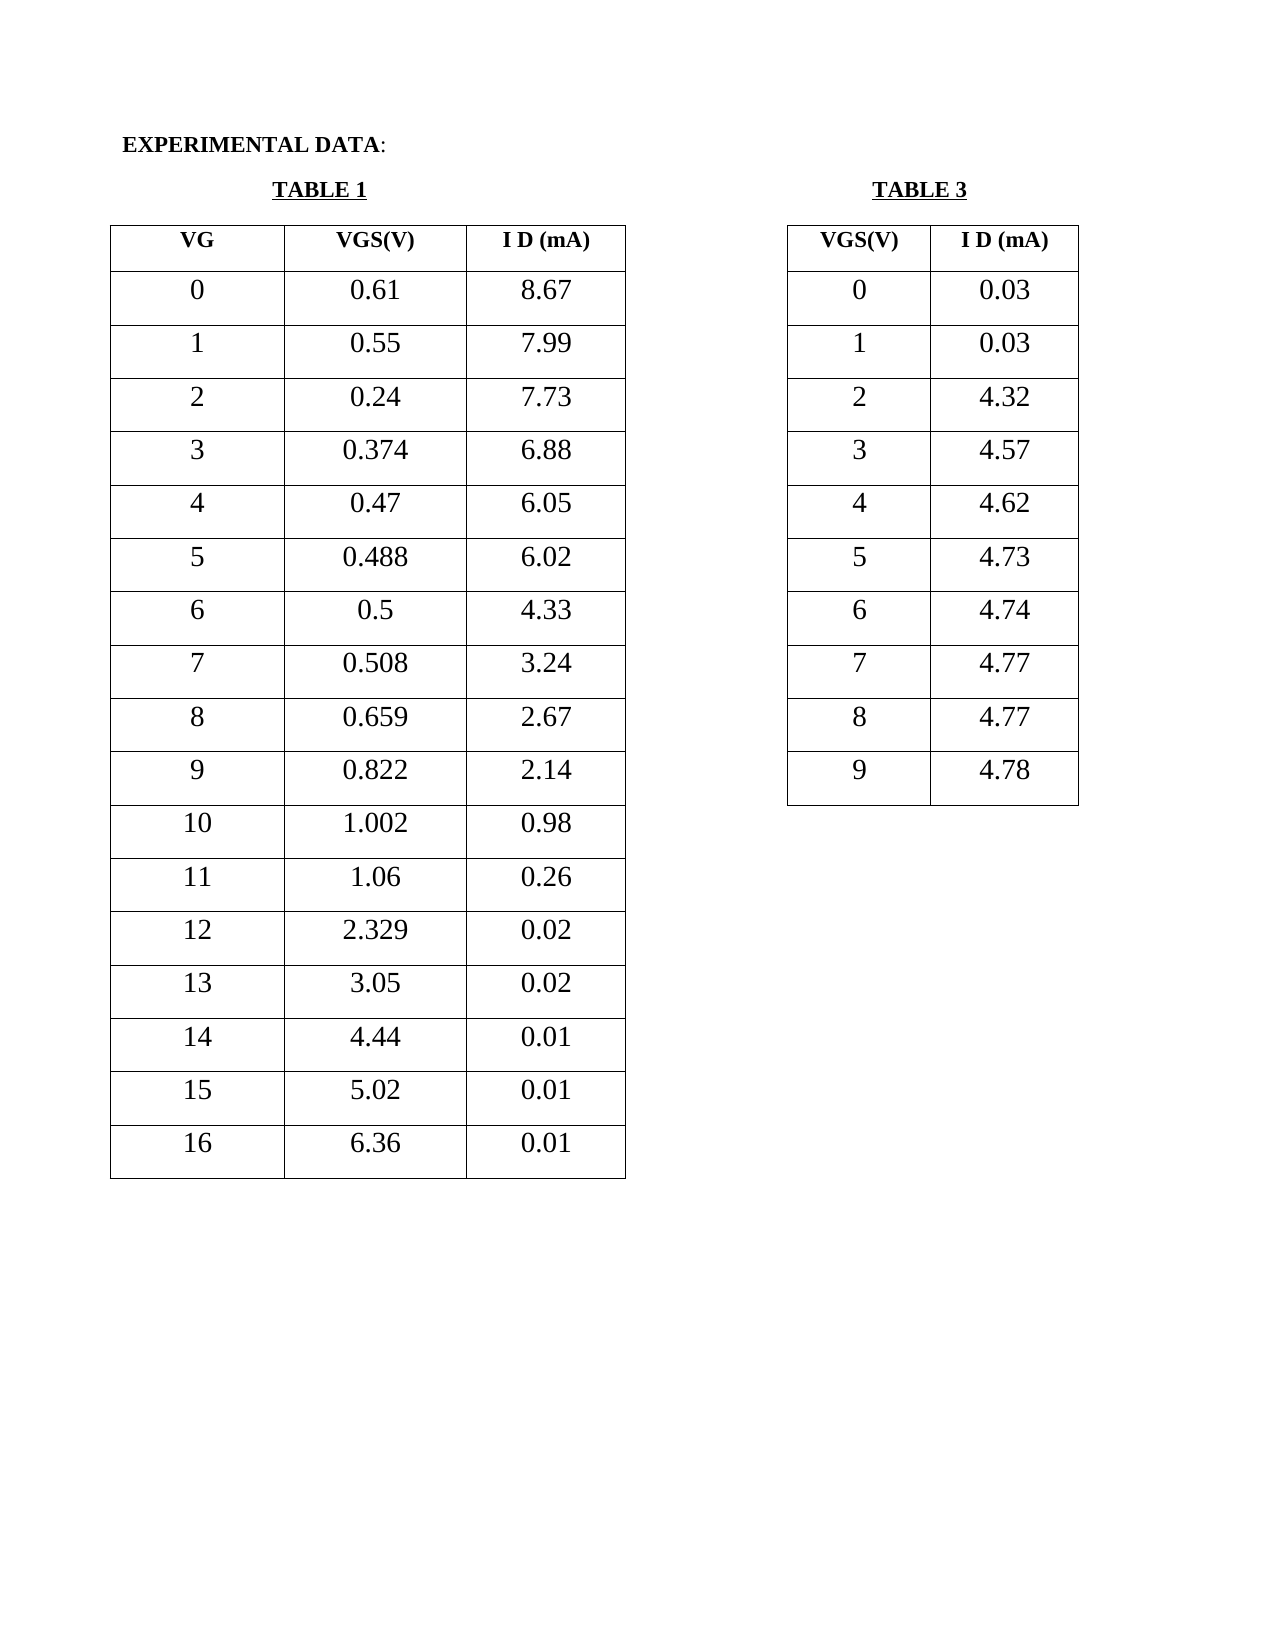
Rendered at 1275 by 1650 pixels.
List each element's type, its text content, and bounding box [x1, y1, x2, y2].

table_cell 0 [111, 272, 284, 324]
table_cell 0.26 [467, 859, 625, 911]
table_cell 0.55 [285, 326, 466, 378]
table_header I D (mA) [467, 226, 625, 271]
table_cell 4.44 [285, 1019, 466, 1071]
table_cell 0.508 [285, 646, 466, 698]
table_cell 6.88 [467, 432, 625, 484]
table_cell 0.03 [931, 272, 1078, 324]
table_header VGS(V) [285, 226, 466, 271]
table_cell 7 [111, 646, 284, 698]
table_cell 4 [788, 486, 930, 538]
table_cell 8 [788, 699, 930, 751]
table_cell 1 [788, 326, 930, 378]
table_cell 11 [111, 859, 284, 911]
table_cell 6.05 [467, 486, 625, 538]
table_cell 4.77 [931, 699, 1078, 751]
table_cell 2.329 [285, 912, 466, 964]
table_cell 0.488 [285, 539, 466, 591]
table_cell 0.01 [467, 1072, 625, 1124]
table_cell 0.02 [467, 966, 625, 1018]
table_cell 6.02 [467, 539, 625, 591]
table_cell 9 [788, 752, 930, 804]
table_cell 4.78 [931, 752, 1078, 804]
table_cell 4.62 [931, 486, 1078, 538]
table_cell 4.57 [931, 432, 1078, 484]
table_cell 2.14 [467, 752, 625, 804]
table_cell 2 [111, 379, 284, 431]
table_cell 0.5 [285, 592, 466, 644]
table_cell 6 [111, 592, 284, 644]
table_cell 4 [111, 486, 284, 538]
table_cell 1 [111, 326, 284, 378]
table_cell 13 [111, 966, 284, 1018]
table_header VGS(V) [788, 226, 930, 271]
table_cell 4.73 [931, 539, 1078, 591]
table_cell 0.03 [931, 326, 1078, 378]
table_cell 7 [788, 646, 930, 698]
table_cell 4.33 [467, 592, 625, 644]
table_cell 0 [788, 272, 930, 324]
table_cell 6.36 [285, 1126, 466, 1178]
table_cell 5 [788, 539, 930, 591]
table_cell 7.73 [467, 379, 625, 431]
table_cell 3.24 [467, 646, 625, 698]
table_cell 0.01 [467, 1126, 625, 1178]
table_cell 0.01 [467, 1019, 625, 1071]
table_cell 1.002 [285, 806, 466, 858]
table_cell 9 [111, 752, 284, 804]
table_cell 3.05 [285, 966, 466, 1018]
table_cell 0.61 [285, 272, 466, 324]
table_cell 0.659 [285, 699, 466, 751]
table_cell 12 [111, 912, 284, 964]
table_cell 15 [111, 1072, 284, 1124]
table_cell 8 [111, 699, 284, 751]
table_cell 2 [788, 379, 930, 431]
text TABLE 1 TABLE 3 [122, 176, 1178, 203]
table_cell 4.74 [931, 592, 1078, 644]
table_cell 0.822 [285, 752, 466, 804]
table_cell 4.32 [931, 379, 1078, 431]
table_cell 5 [111, 539, 284, 591]
table_cell 8.67 [467, 272, 625, 324]
table_cell 1.06 [285, 859, 466, 911]
table_cell 0.02 [467, 912, 625, 964]
text EXPERIMENTAL DATA: [122, 131, 1178, 158]
table_cell 0.98 [467, 806, 625, 858]
table_cell 10 [111, 806, 284, 858]
table_cell 2.67 [467, 699, 625, 751]
table_cell 0.374 [285, 432, 466, 484]
table_cell 4.77 [931, 646, 1078, 698]
table_cell 14 [111, 1019, 284, 1071]
table_header I D (mA) [931, 226, 1078, 271]
table_cell 5.02 [285, 1072, 466, 1124]
table_cell 3 [788, 432, 930, 484]
table_cell 6 [788, 592, 930, 644]
table_cell 3 [111, 432, 284, 484]
table_cell 7.99 [467, 326, 625, 378]
table_cell 0.24 [285, 379, 466, 431]
table_header VG [111, 226, 284, 271]
table_cell 0.47 [285, 486, 466, 538]
table_cell 16 [111, 1126, 284, 1178]
